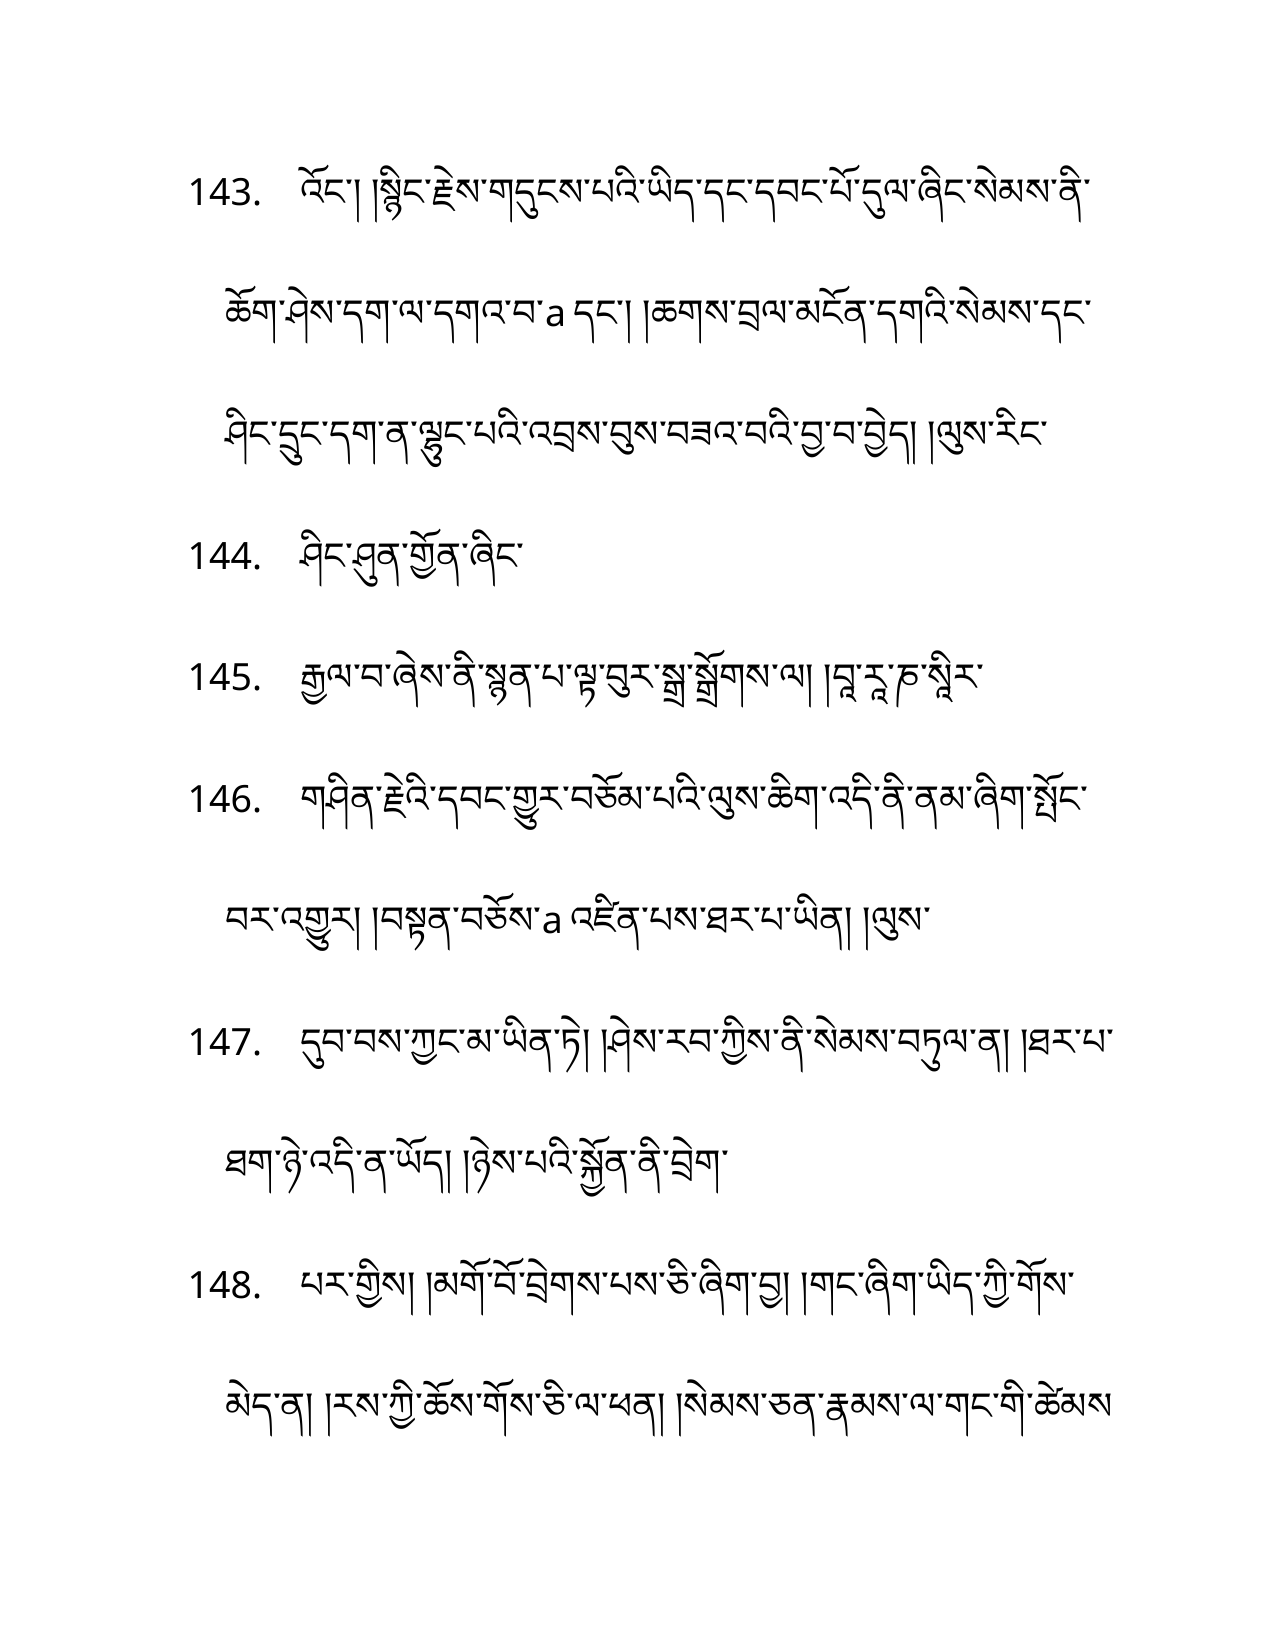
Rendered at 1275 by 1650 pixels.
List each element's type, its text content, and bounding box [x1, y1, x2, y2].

list འོང༌། །སྙིང་རྗེས་གདུངས་པའི་ཡིད་དང་དབང་པོ་དུལ་ཞིང་སེམས་ནི་ཆོག་ཤེས་དག་ལ་དགའ་བ་aདང་། །ཆགས་བྲལ་མངོན་དགའི་སེམས་དང་ཤིང་དྲུང་དག་ན་ལྷུང་པའི་འབྲས་བུས་བཟའ་བའི་བྱ་བ་བྱེད། །ལུས་རིང་ [187, 150, 1125, 498]
list ཤིང་ཤུན་གྱོན་ཞིང་ [187, 514, 1125, 620]
list རྒྱལ་བ་ཞེས་ནི་སྙན་པ་ལྟ་བུར་སྒྲ་སྒྲོགས་ལ། །བཱ་རཱ་ཎ་སཱིར་ [187, 636, 1125, 741]
list པར་གྱིས། །མགོ་བོ་བྲེགས་པས་ཅི་ཞིག་བྱ། །གང་ཞིག་ཡིད་ཀྱི་གོས་མེད་ན། །རས་ཀྱི་ཆོས་གོས་ཅི་ལ་ཕན། །སེམས་ཅན་རྣམས་ལ་གང་གི་ཚེམས [187, 1243, 1125, 1470]
list དུབ་བས་ཀྱང་མ་ཡིན་ཏེ། །ཤེས་རབ་ཀྱིས་ནི་སེམས་བཏུལ་ན། །ཐར་པ་ཐག་ཉེ་འདི་ན་ཡོད། །ཉེས་པའི་སྐྱོན་ནི་བྲེག་ [187, 1000, 1125, 1227]
list གཤིན་རྗེའི་དབང་གྱུར་བཅོམ་པའི་ལུས་ཆིག་འདི་ནི་ནམ་ཞིག་སྤོང་བར་འགྱུར། །བསྟན་བཅོས་aའཛིན་པས་ཐར་པ་ཡིན། །ལུས་ [187, 757, 1125, 984]
